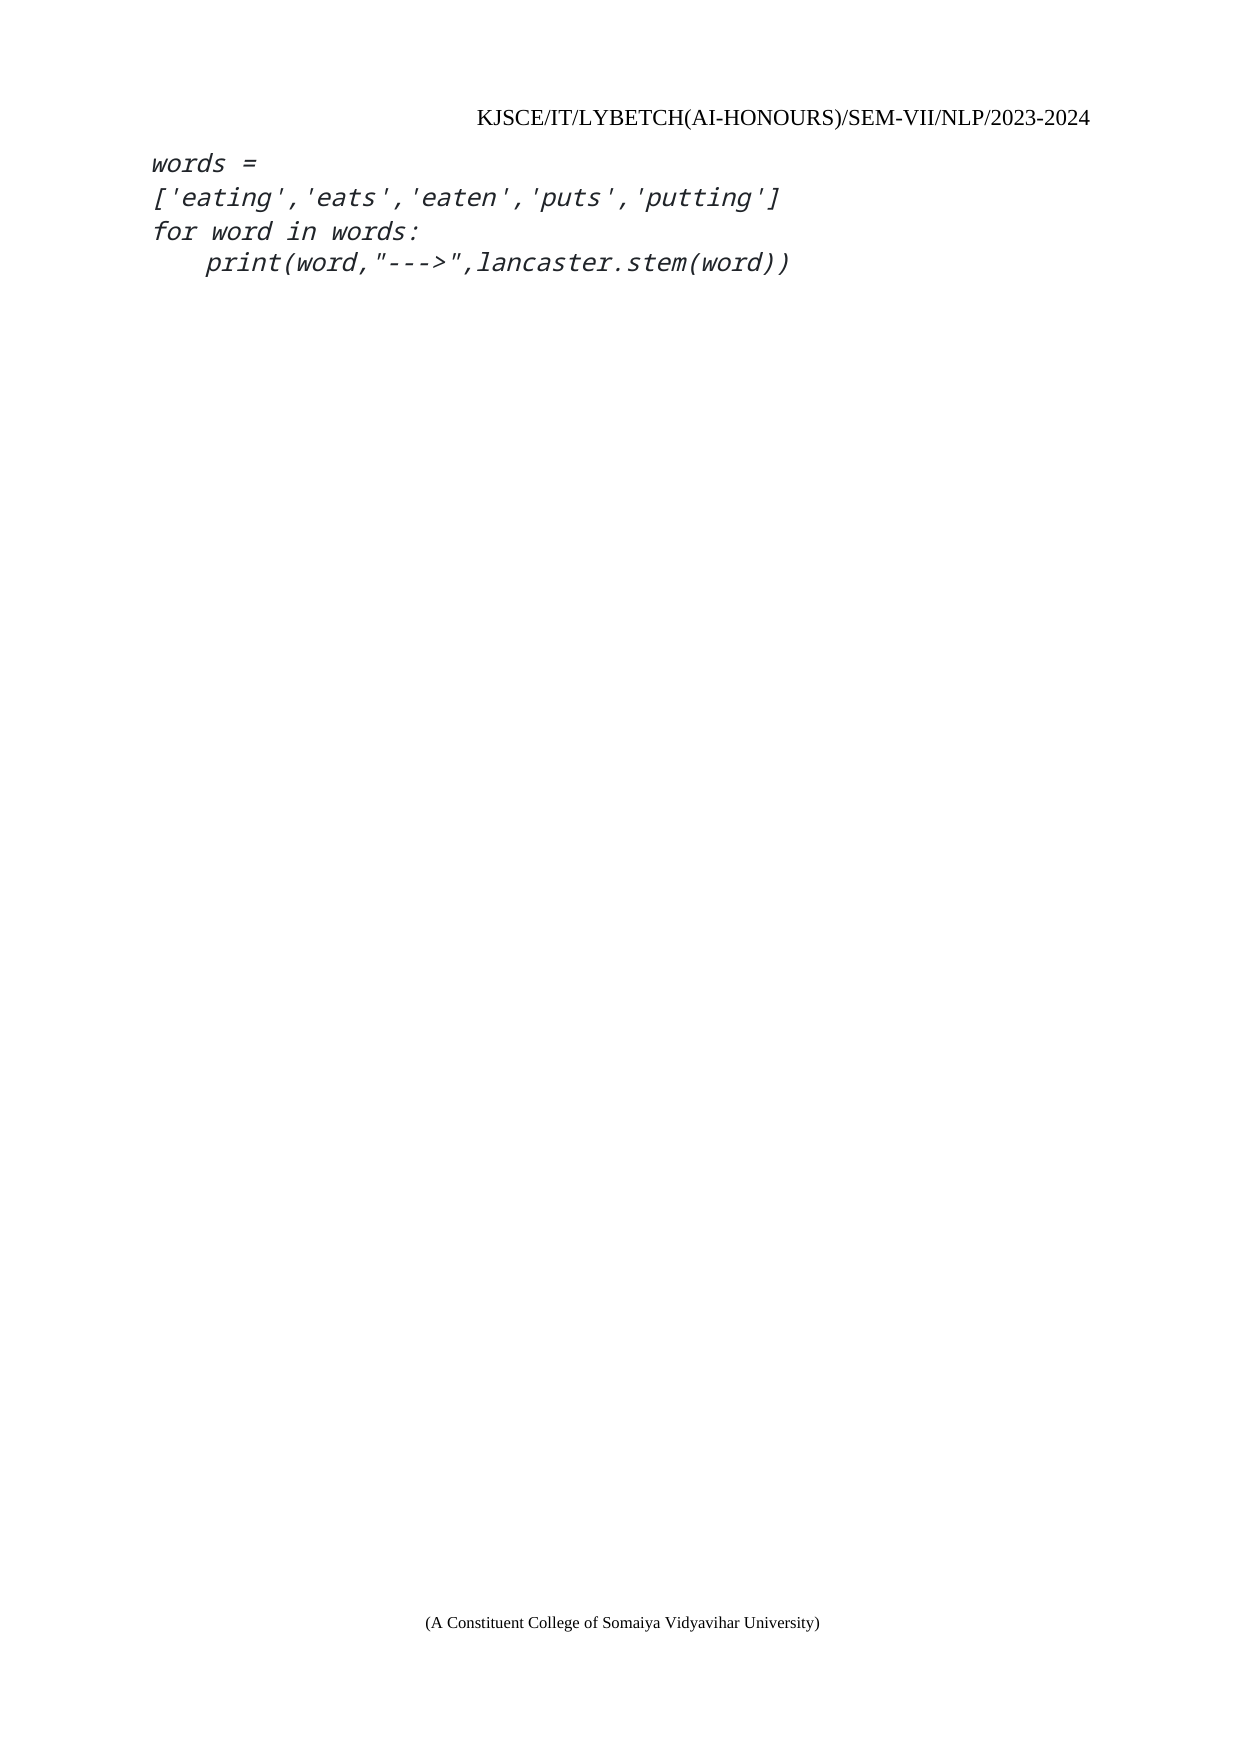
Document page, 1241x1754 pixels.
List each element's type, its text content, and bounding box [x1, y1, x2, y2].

text words = ['eating','eats','eaten','puts','putting'] for word in words: [150, 146, 839, 248]
text print(word,"--->",lancaster.stem(word)) [205, 248, 1105, 277]
